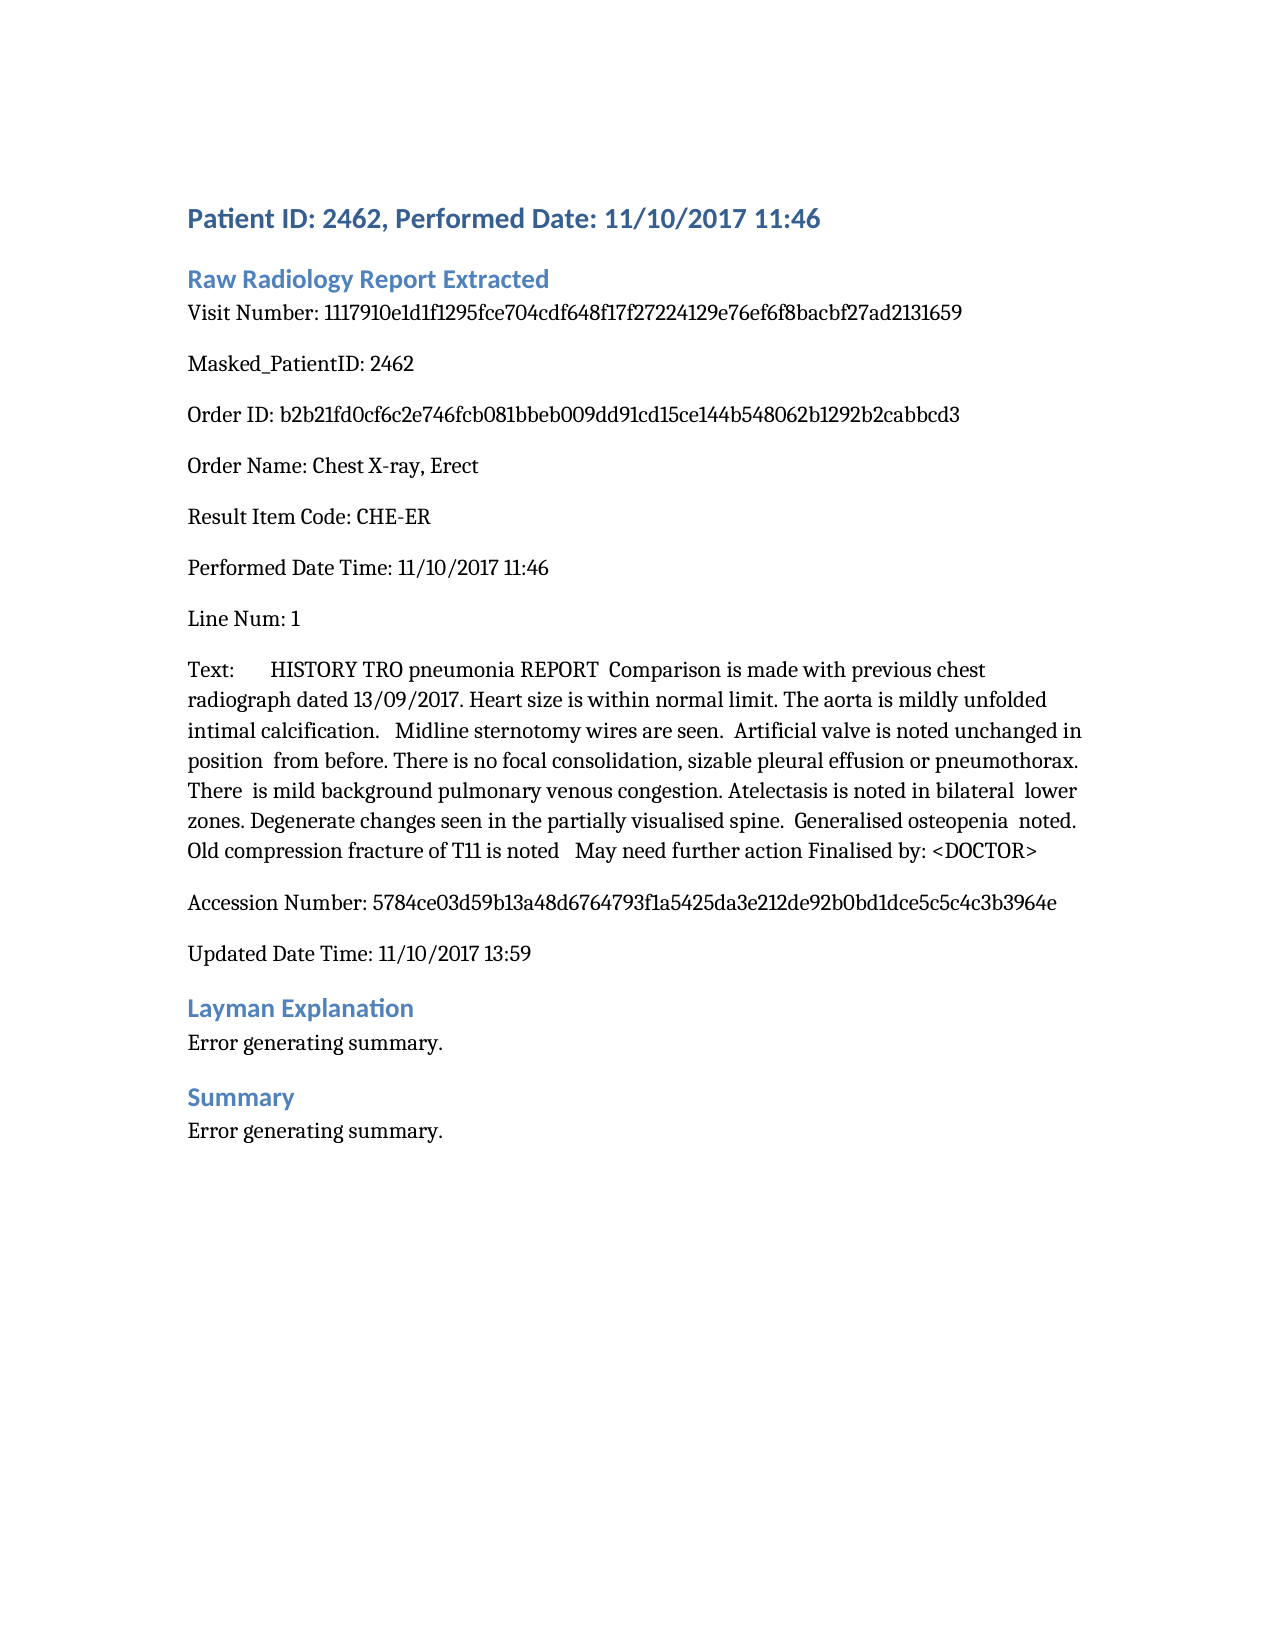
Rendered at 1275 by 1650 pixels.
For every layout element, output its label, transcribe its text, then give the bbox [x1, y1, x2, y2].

text Updated Date Time: 11/10/2017 13:59 [187, 940, 1087, 967]
text Error generating summary. [187, 1029, 1087, 1056]
subtitle Summary [187, 1080, 1087, 1113]
subtitle Layman Explanation [187, 991, 1087, 1024]
text Result Item Code: CHE-ER [187, 504, 1087, 530]
subtitle Raw Radiology Report Extracted [187, 262, 1087, 295]
text Order ID: b2b21fd0cf6c2e746fcb081bbeb009dd91cd15ce144b548062b1292b2cabbcd3 [187, 402, 1087, 428]
text Order Name: Chest X-ray, Erect [187, 453, 1087, 479]
subtitle Patient ID: 2462, Performed Date: 11/10/2017 11:46 [187, 200, 1087, 236]
text Text: HISTORY TRO pneumonia REPORT Comparison is made with previous chest radiograph dated 13/09/2017. Heart size is within normal limit. The aorta is mildly unfolded intimal calcification. Midline sternotomy wires are seen. Artificial valve is noted unchanged in position from before. There is no focal consolidation, sizable pleural effusion or pneumothorax. There is mild background pulmonary venous congestion. Atelectasis is noted in bilateral lower zones. Degenerate changes seen in the partially visualised spine. Generalised osteopenia noted. Old compression fracture of T11 is noted May need further action Finalised by: <DOCTOR> [187, 657, 1087, 864]
text Line Num: 1 [187, 606, 1087, 632]
text Accession Number: 5784ce03d59b13a48d6764793f1a5425da3e212de92b0bd1dce5c5c4c3b3964e [187, 889, 1087, 916]
text Masked_PatientID: 2462 [187, 351, 1087, 377]
text Visit Number: 1117910e1d1f1295fce704cdf648f17f27224129e76ef6f8bacbf27ad2131659 [187, 300, 1087, 326]
text Error generating summary. [187, 1118, 1087, 1144]
text Performed Date Time: 11/10/2017 11:46 [187, 555, 1087, 581]
